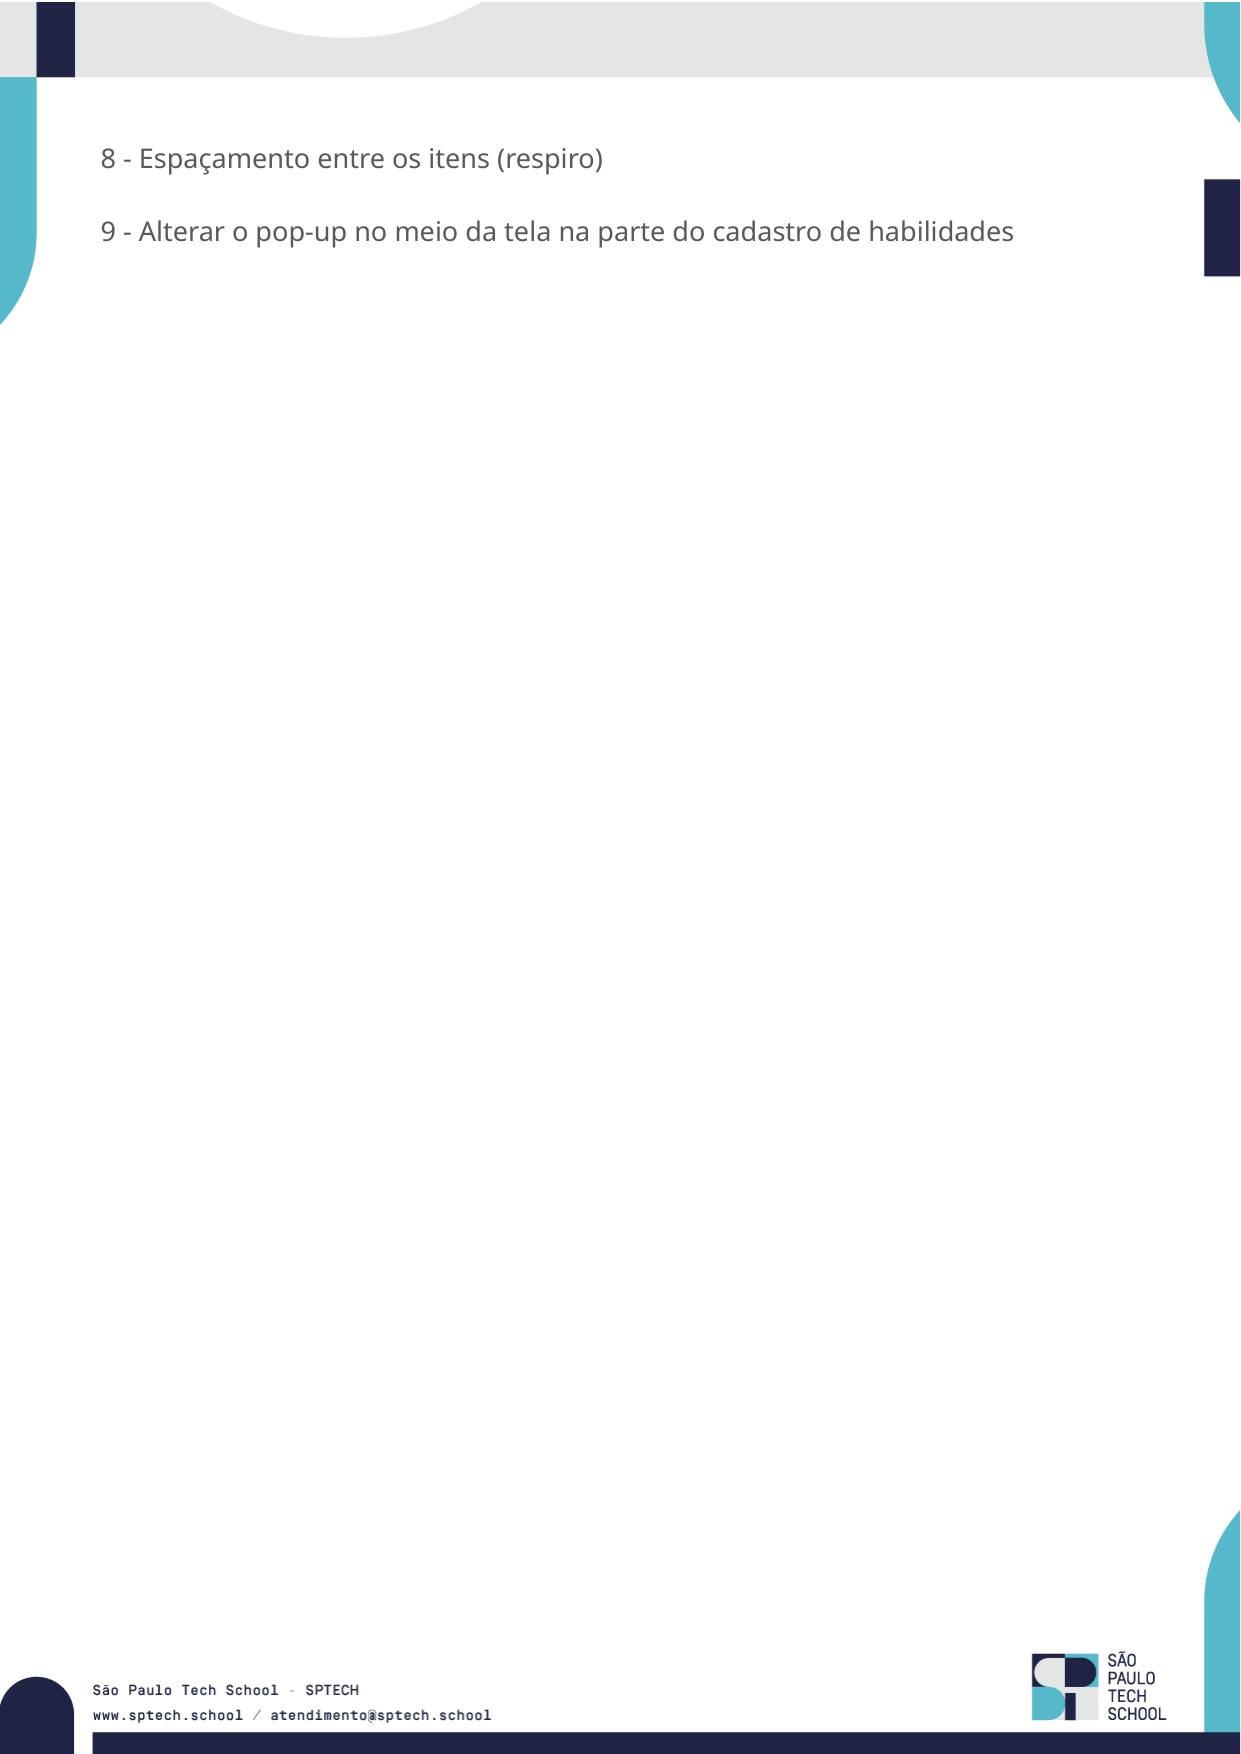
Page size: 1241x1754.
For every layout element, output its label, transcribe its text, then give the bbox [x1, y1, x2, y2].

picture [0, 2, 1241, 1754]
text 8 - Espaçamento entre os itens (respiro) [100, 139, 1140, 176]
text 9 - Alterar o pop-up no meio da tela na parte do cadastro de habilidades [100, 213, 1140, 249]
